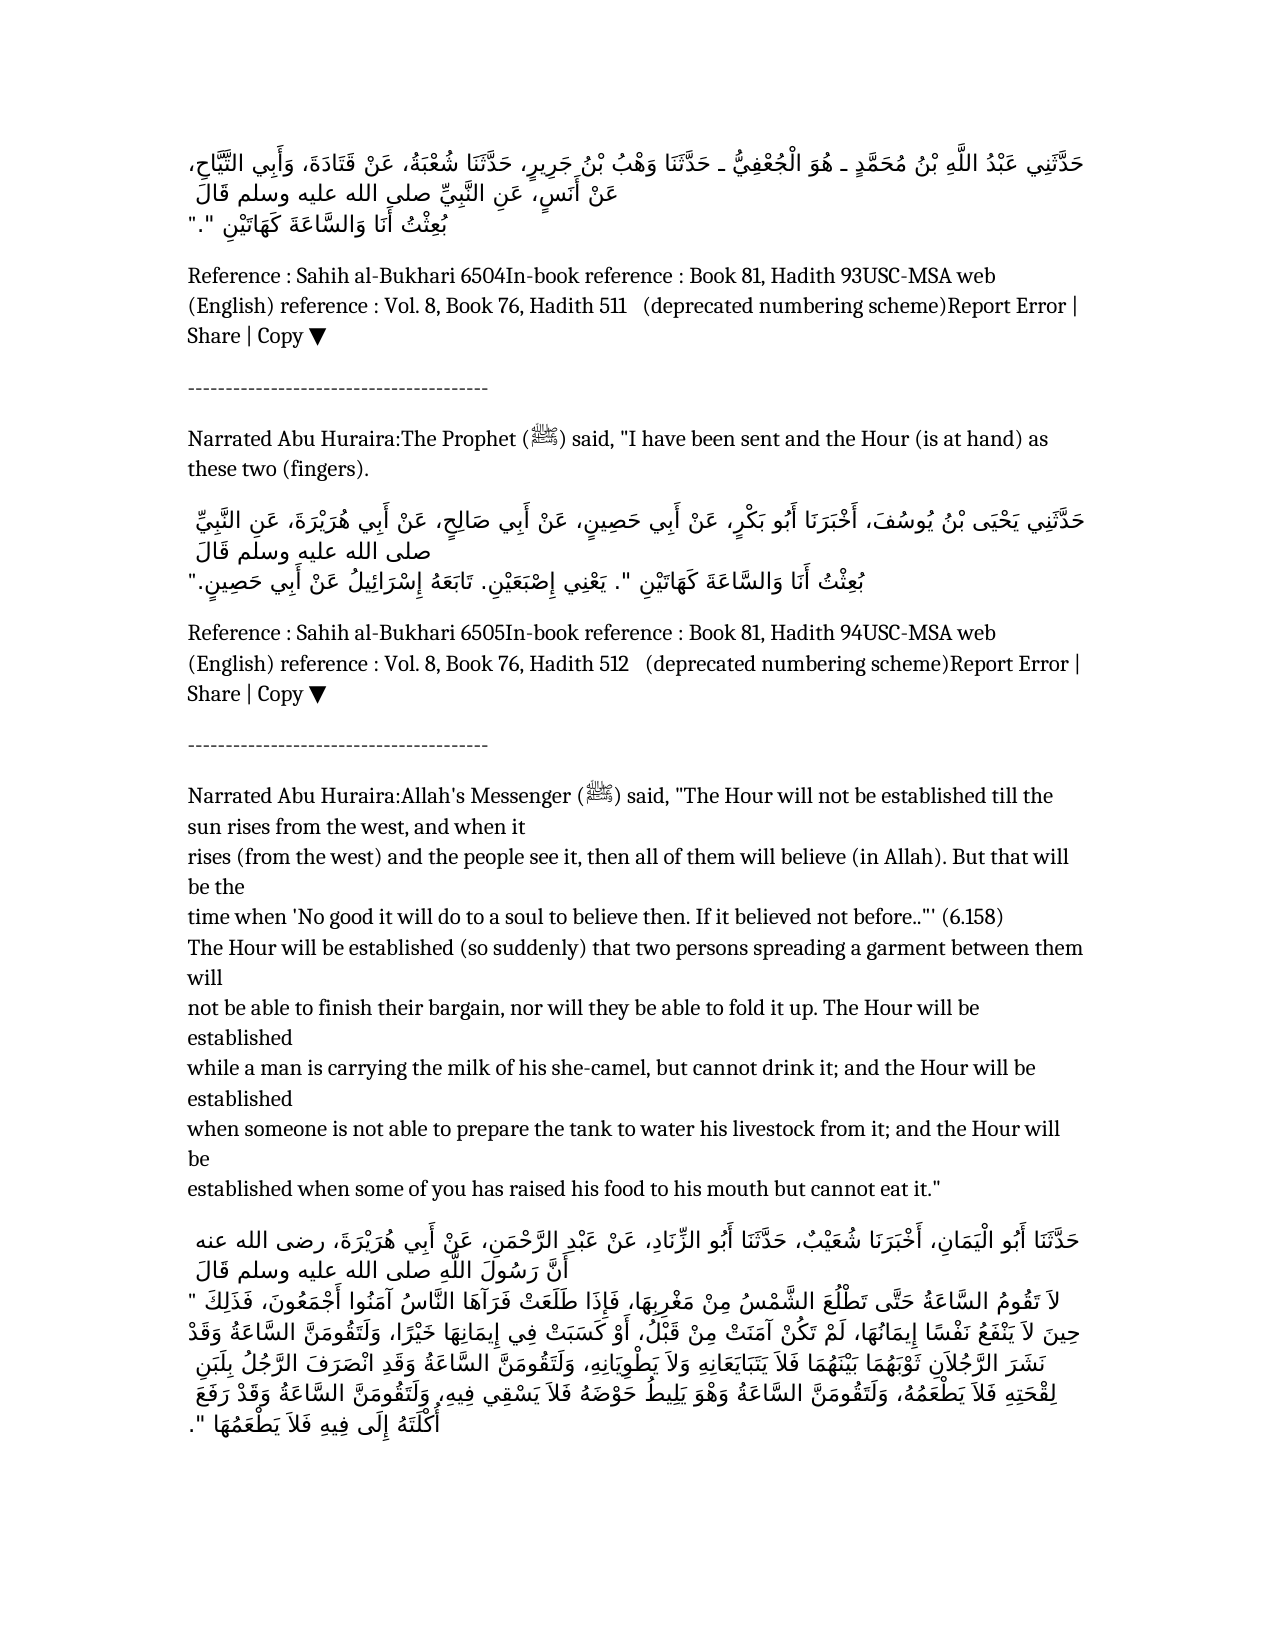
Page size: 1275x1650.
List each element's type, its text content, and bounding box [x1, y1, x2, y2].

text ---------------------------------------- [187, 732, 1087, 758]
text حَدَّثَنِي عَبْدُ اللَّهِ بْنُ مُحَمَّدٍ ـ هُوَ الْجُعْفِيُّ ـ حَدَّثَنَا وَهْبُ بْنُ جَرِيرٍ، حَدَّثَنَا شُعْبَةُ، عَنْ قَتَادَةَ، وَأَبِي التَّيَّاحِ، عَنْ أَنَسٍ، عَنِ النَّبِيِّ صلى الله عليه وسلم قَالَ ‏ "‏ بُعِثْتُ أَنَا وَالسَّاعَةَ كَهَاتَيْنِ ‏"‏‏.‏ [187, 150, 1087, 238]
text حَدَّثَنِي يَحْيَى بْنُ يُوسُفَ، أَخْبَرَنَا أَبُو بَكْرٍ، عَنْ أَبِي حَصِينٍ، عَنْ أَبِي صَالِحٍ، عَنْ أَبِي هُرَيْرَةَ، عَنِ النَّبِيِّ صلى الله عليه وسلم قَالَ ‏ "‏ بُعِثْتُ أَنَا وَالسَّاعَةَ كَهَاتَيْنِ ‏"‏‏.‏ يَعْنِي إِصْبَعَيْنِ‏.‏ تَابَعَهُ إِسْرَائِيلُ عَنْ أَبِي حَصِينٍ‏.‏ [187, 507, 1087, 595]
text Reference : Sahih al-Bukhari 6505In-book reference : Book 81, Hadith 94USC-MSA web (English) reference : Vol. 8, Book 76, Hadith 512 (deprecated numbering scheme)Report Error | Share | Copy ▼ [187, 620, 1087, 707]
text Narrated Abu Huraira:The Prophet (ﷺ) said, "I have been sent and the Hour (is at hand) as these two (fingers). [187, 425, 1087, 483]
text Narrated Abu Huraira:Allah's Messenger (ﷺ) said, "The Hour will not be established till the sun rises from the west, and when it rises (from the west) and the people see it, then all of them will believe (in Allah). But that will be the time when 'No good it will do to a soul to believe then. If it believed not before.."' (6.158) The Hour will be established (so suddenly) that two persons spreading a garment between them will not be able to finish their bargain, nor will they be able to fold it up. The Hour will be established while a man is carrying the milk of his she-camel, but cannot drink it; and the Hour will be established when someone is not able to prepare the tank to water his livestock from it; and the Hour will be established when some of you has raised his food to his mouth but cannot eat it." [187, 783, 1087, 1202]
text Reference : Sahih al-Bukhari 6504In-book reference : Book 81, Hadith 93USC-MSA web (English) reference : Vol. 8, Book 76, Hadith 511 (deprecated numbering scheme)Report Error | Share | Copy ▼ [187, 263, 1087, 350]
text ---------------------------------------- [187, 374, 1087, 401]
text حَدَّثَنَا أَبُو الْيَمَانِ، أَخْبَرَنَا شُعَيْبٌ، حَدَّثَنَا أَبُو الزِّنَادِ، عَنْ عَبْدِ الرَّحْمَنِ، عَنْ أَبِي هُرَيْرَةَ، رضى الله عنه أَنَّ رَسُولَ اللَّهِ صلى الله عليه وسلم قَالَ ‏ "‏ لاَ تَقُومُ السَّاعَةُ حَتَّى تَطْلُعَ الشَّمْسُ مِنْ مَغْرِبِهَا، فَإِذَا طَلَعَتْ فَرَآهَا النَّاسُ آمَنُوا أَجْمَعُونَ، فَذَلِكَ حِينَ لاَ يَنْفَعُ نَفْسًا إِيمَانُهَا، لَمْ تَكُنْ آمَنَتْ مِنْ قَبْلُ، أَوْ كَسَبَتْ فِي إِيمَانِهَا خَيْرًا، وَلَتَقُومَنَّ السَّاعَةُ وَقَدْ نَشَرَ الرَّجُلاَنِ ثَوْبَهُمَا بَيْنَهُمَا فَلاَ يَتَبَايَعَانِهِ وَلاَ يَطْوِيَانِهِ، وَلَتَقُومَنَّ السَّاعَةُ وَقَدِ انْصَرَفَ الرَّجُلُ بِلَبَنِ لِقْحَتِهِ فَلاَ يَطْعَمُهُ، وَلَتَقُومَنَّ السَّاعَةُ وَهْوَ يَلِيطُ حَوْضَهُ فَلاَ يَسْقِي فِيهِ، وَلَتَقُومَنَّ السَّاعَةُ وَقَدْ رَفَعَ أُكْلَتَهُ إِلَى فِيهِ فَلاَ يَطْعَمُهَا ‏"‏‏.‏ [187, 1227, 1087, 1438]
